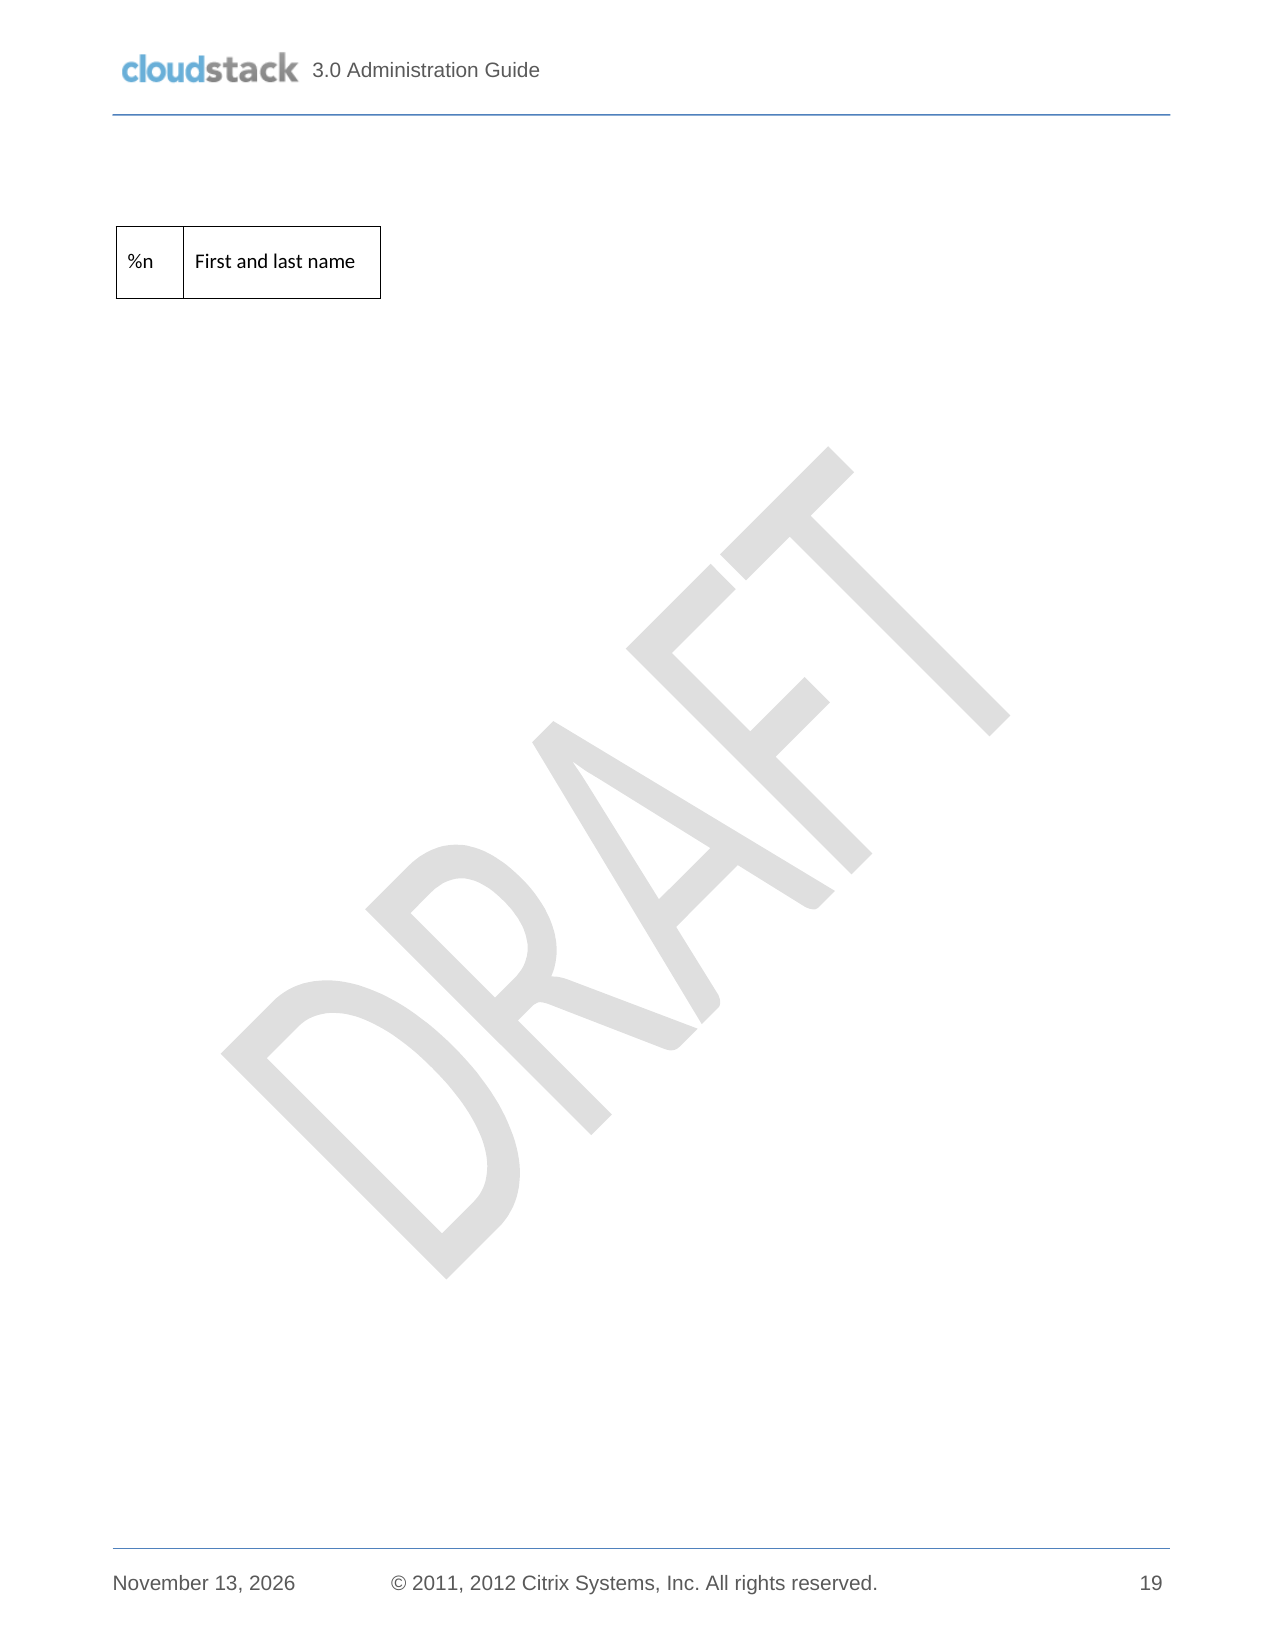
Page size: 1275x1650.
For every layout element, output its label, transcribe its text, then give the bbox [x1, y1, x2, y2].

table_cell First and last name [184, 227, 380, 298]
table_cell %n [117, 227, 183, 298]
picture [112, 45, 312, 95]
